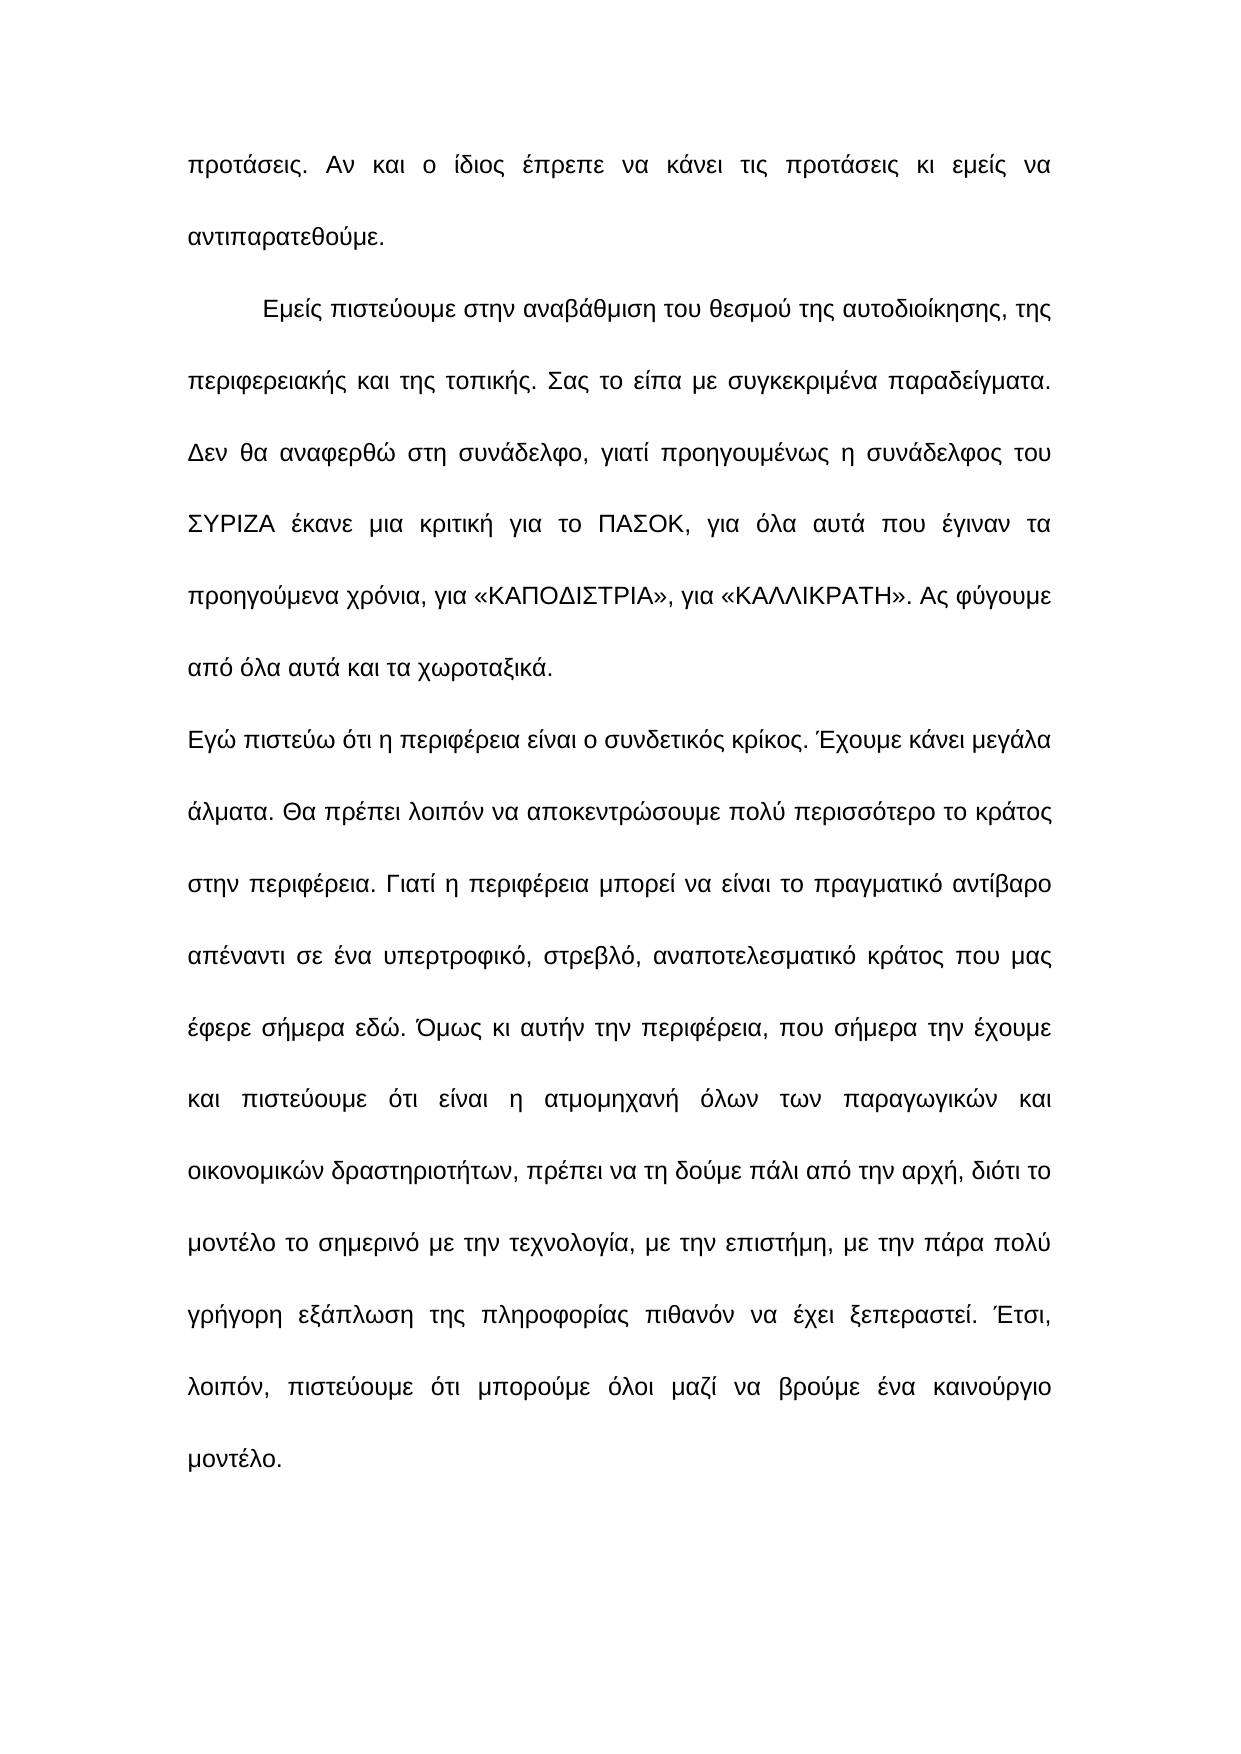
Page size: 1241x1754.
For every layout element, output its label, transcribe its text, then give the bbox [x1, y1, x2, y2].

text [187, 150, 1053, 251]
text Εγώ πιστεύω ότι η περιφέρεια είναι ο συνδετικός κρίκος. Έχουμε κάνει μεγάλα άλματα. Θα πρέπει λοιπόν να αποκεντρώσουμε πολύ περισσότερο το κράτος στην περιφέρεια. Γιατί η περιφέρεια μπορεί να είναι το πραγματικό αντίβαρο απέναντι σε ένα υπερτροφικό, στρεβλό, αναποτελεσματικό κράτος που μας έφερε σήμερα εδώ. Όμως κι αυτήν την περιφέρεια, που σήμερα την έχουμε και πιστεύουμε ότι είναι η ατμομηχανή όλων των παραγωγικών και οικονομικών δραστηριοτήτων, πρέπει να τη δούμε πάλι από την αρχή, διότι το μοντέλο το σημερινό με την τεχνολογία, με την επιστήμη, με την πάρα πολύ γρήγορη εξάπλωση της πληροφορίας πιθανόν να έχει ξεπεραστεί. Έτσι, λοιπόν, πιστεύουμε ότι μπορούμε όλοι μαζί να βρούμε ένα καινούργιο μοντέλο. [187, 725, 1053, 1472]
text Εμείς πιστεύουμε στην αναβάθμιση του θεσμού της αυτοδιοίκησης, της περιφερειακής και της τοπικής. Σας το είπα με συγκεκριμένα παραδείγματα. Δεν θα αναφερθώ στη συνάδελφο, γιατί προηγουμένως η συνάδελφος του ΣΥΡΙΖΑ έκανε μια κριτική για το ΠΑΣΟΚ, για όλα αυτά που έγιναν τα προηγούμενα χρόνια, για «ΚΑΠΟΔΙΣΤΡΙΑ», για «ΚΑΛΛΙΚΡΑΤΗ». Ας φύγουμε από όλα αυτά και τα χωροταξικά. [187, 294, 1053, 682]
